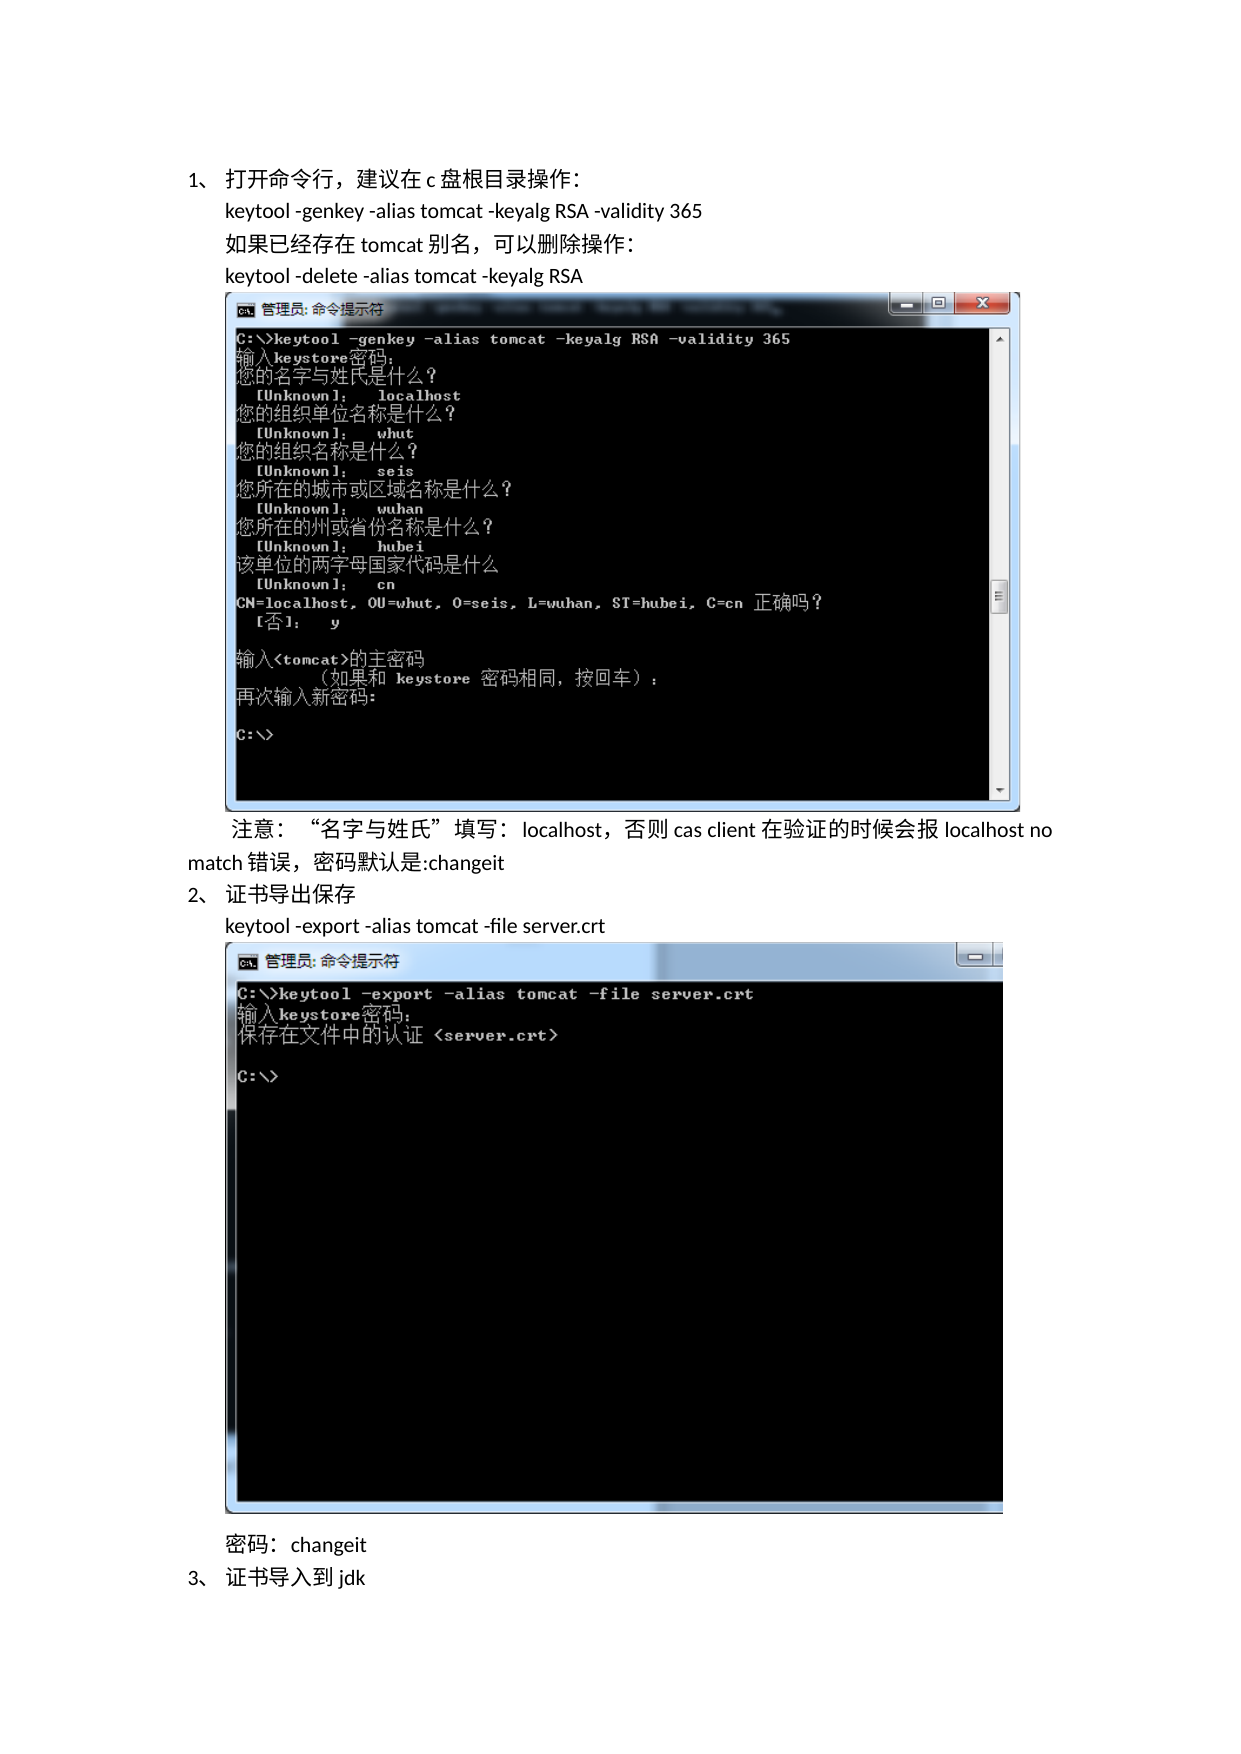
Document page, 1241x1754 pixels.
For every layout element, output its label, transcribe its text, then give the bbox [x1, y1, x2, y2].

list keytool -genkey -alias tomcat -keyalg RSA -validity 365 [225, 194, 1053, 227]
picture [225, 942, 1003, 1514]
text 注意：“名字与姓氏”填写：localhost，否则cas client在验证的时候会报localhost no match错误，密码默认是:changeit [187, 812, 1053, 877]
list keytool -delete -alias tomcat -keyalg RSA [225, 259, 1053, 292]
text 密码：changeit [225, 1527, 1053, 1559]
picture [225, 292, 1021, 812]
list 证书导入到jdk [187, 1559, 1053, 1592]
list 打开命令行，建议在c盘根目录操作： [187, 162, 1053, 194]
text keytool -export -alias tomcat -file server.crt [225, 909, 1053, 942]
list 如果已经存在tomcat别名，可以删除操作： [225, 227, 1053, 259]
list 证书导出保存 [187, 877, 1053, 909]
